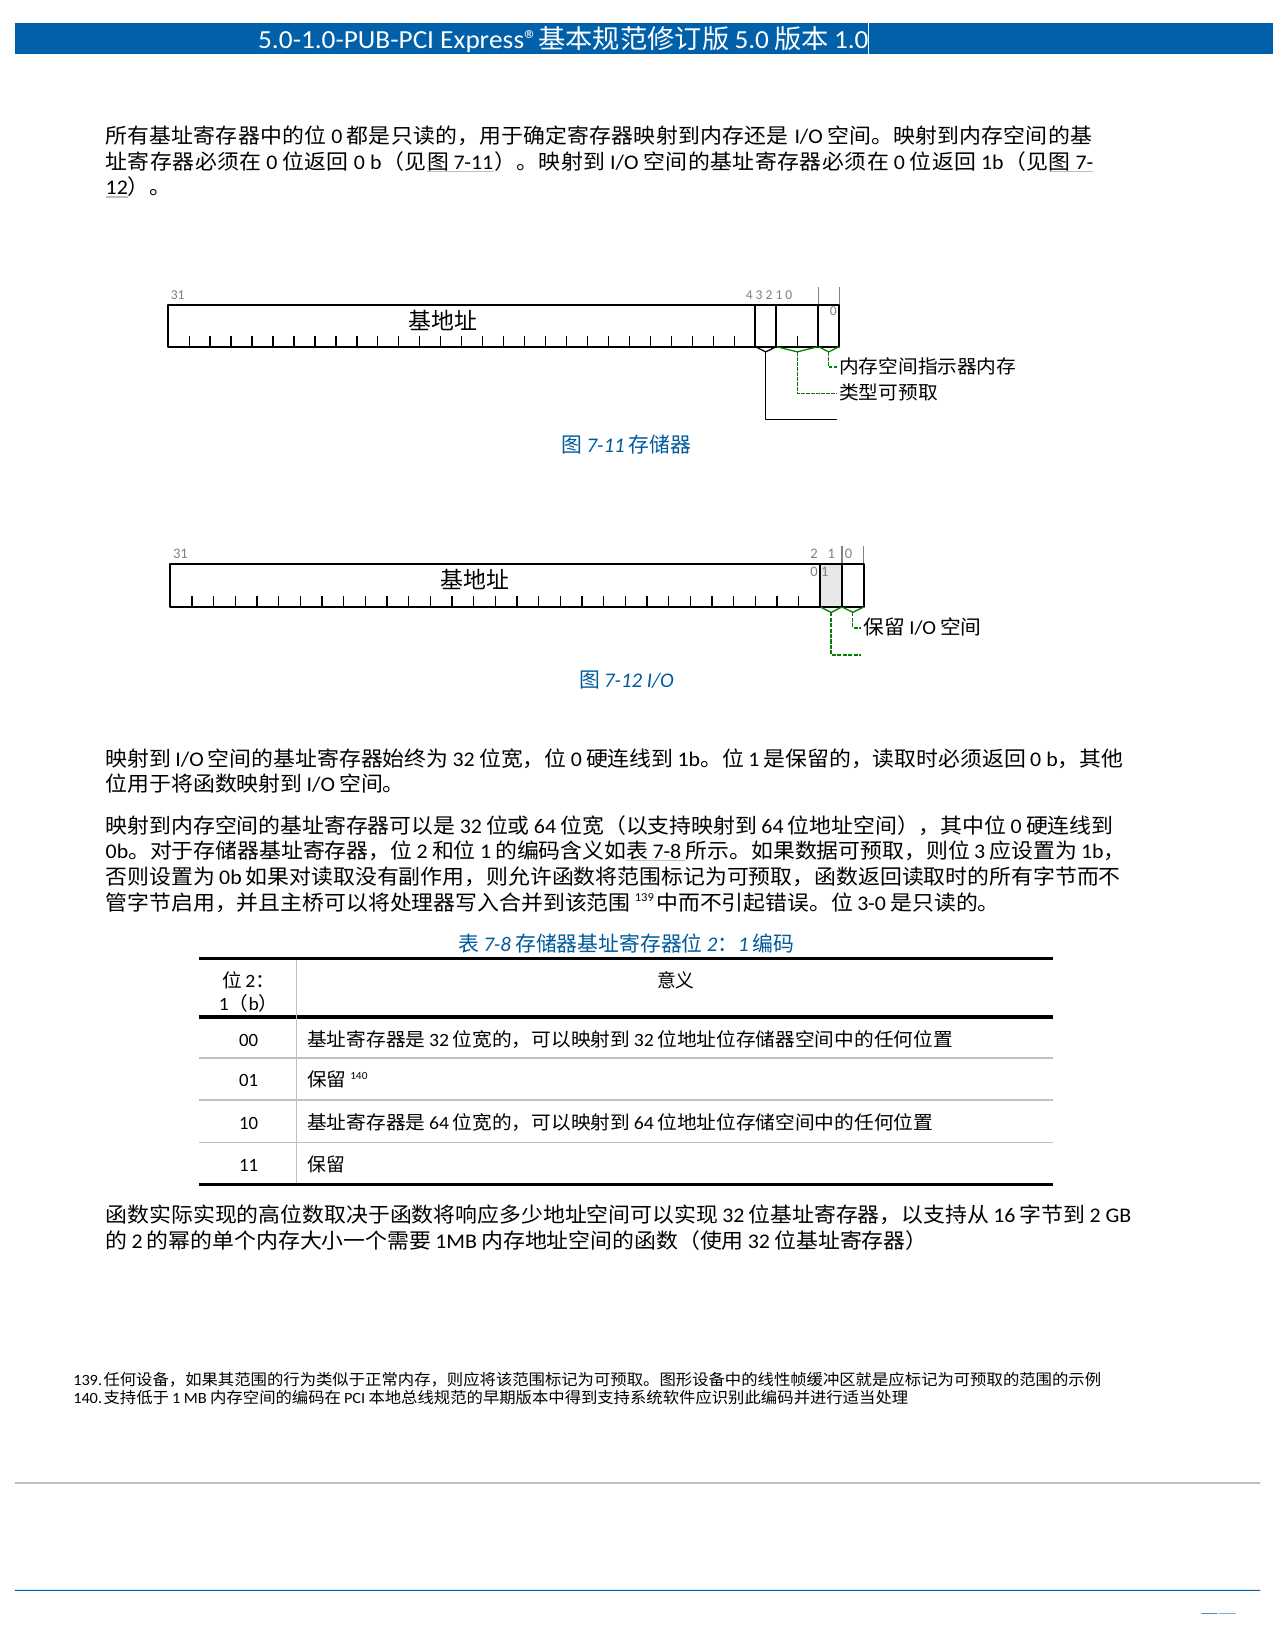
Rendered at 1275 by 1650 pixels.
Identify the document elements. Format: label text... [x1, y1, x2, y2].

text 图7-12 I/O [253, 668, 999, 693]
table_header 意义 [297, 960, 1053, 1015]
list 任何设备，如果其范围的行为类似于正常内存，则应将该范围标记为可预取。图形设备中的线性帧缓冲区就是应标记为可预取的范围的示例 [73, 1370, 1117, 1389]
text 函数实际实现的高位数取决于函数将响应多少地址空间可以实现32位基址寄存器，以支持从16字节到2 GB的2的幂的单个内存大小一个需要1MB内存地址空间的函数（使用32位基址寄存器） [105, 1203, 1140, 1254]
table_header 位2：1（b） [199, 960, 296, 1015]
table_cell 保留140 [297, 1059, 1053, 1099]
text 保留I/O空间 [864, 615, 1023, 639]
text 映射到内存空间的基址寄存器可以是32位或64位宽（以支持映射到64位地址空间），其中位0硬连线到0b。对于存储器基址寄存器，位2和位1的编码含义如表7-8所示。如果数据可预取，则位3应设置为1b，否则设置为0b如果对读取没有副作用，则允许函数将范围标记为可预取，函数返回读取时的所有字节而不管字节启用，并且主桥可以将处理器写入合并到该范围139中而不引起错误。位3-0是只读的。 [105, 813, 1140, 915]
table_cell 基址寄存器是32位宽的，可以映射到32位地址位存储器空间中的任何位置 [297, 1019, 1053, 1057]
text 映射到I/O空间的基址寄存器始终为32位宽，位0硬连线到1b。位1是保留的，读取时必须返回0 b，其他位用于将函数映射到I/O空间。 [105, 746, 1127, 797]
table_cell 10 [199, 1101, 296, 1142]
text 图7-11存储器 [253, 432, 999, 457]
table_cell 00 [199, 1019, 296, 1057]
text 表7-8存储器基址寄存器位2：1编码 [253, 932, 999, 957]
table_cell 01 [199, 1059, 296, 1099]
table_cell 基址寄存器是64位宽的，可以映射到64位地址位存储空间中的任何位置 [297, 1101, 1053, 1142]
table_cell 保留 [297, 1143, 1053, 1183]
text 所有基址寄存器中的位0都是只读的，用于确定寄存器映射到内存还是I/O空间。映射到内存空间的基址寄存器必须在0位返回0 b（见图7-11）。映射到I/O空间的基址寄存器必须在0位返回1b（见图7-12）。 [105, 123, 1093, 200]
text 内存空间指示器内存类型可预取 [839, 355, 1034, 404]
list 支持低于1 MB内存空间的编码在PCI本地总线规范的早期版本中得到支持系统软件应识别此编码并进行适当处理 [73, 1389, 1117, 1408]
table_cell 11 [199, 1143, 296, 1183]
